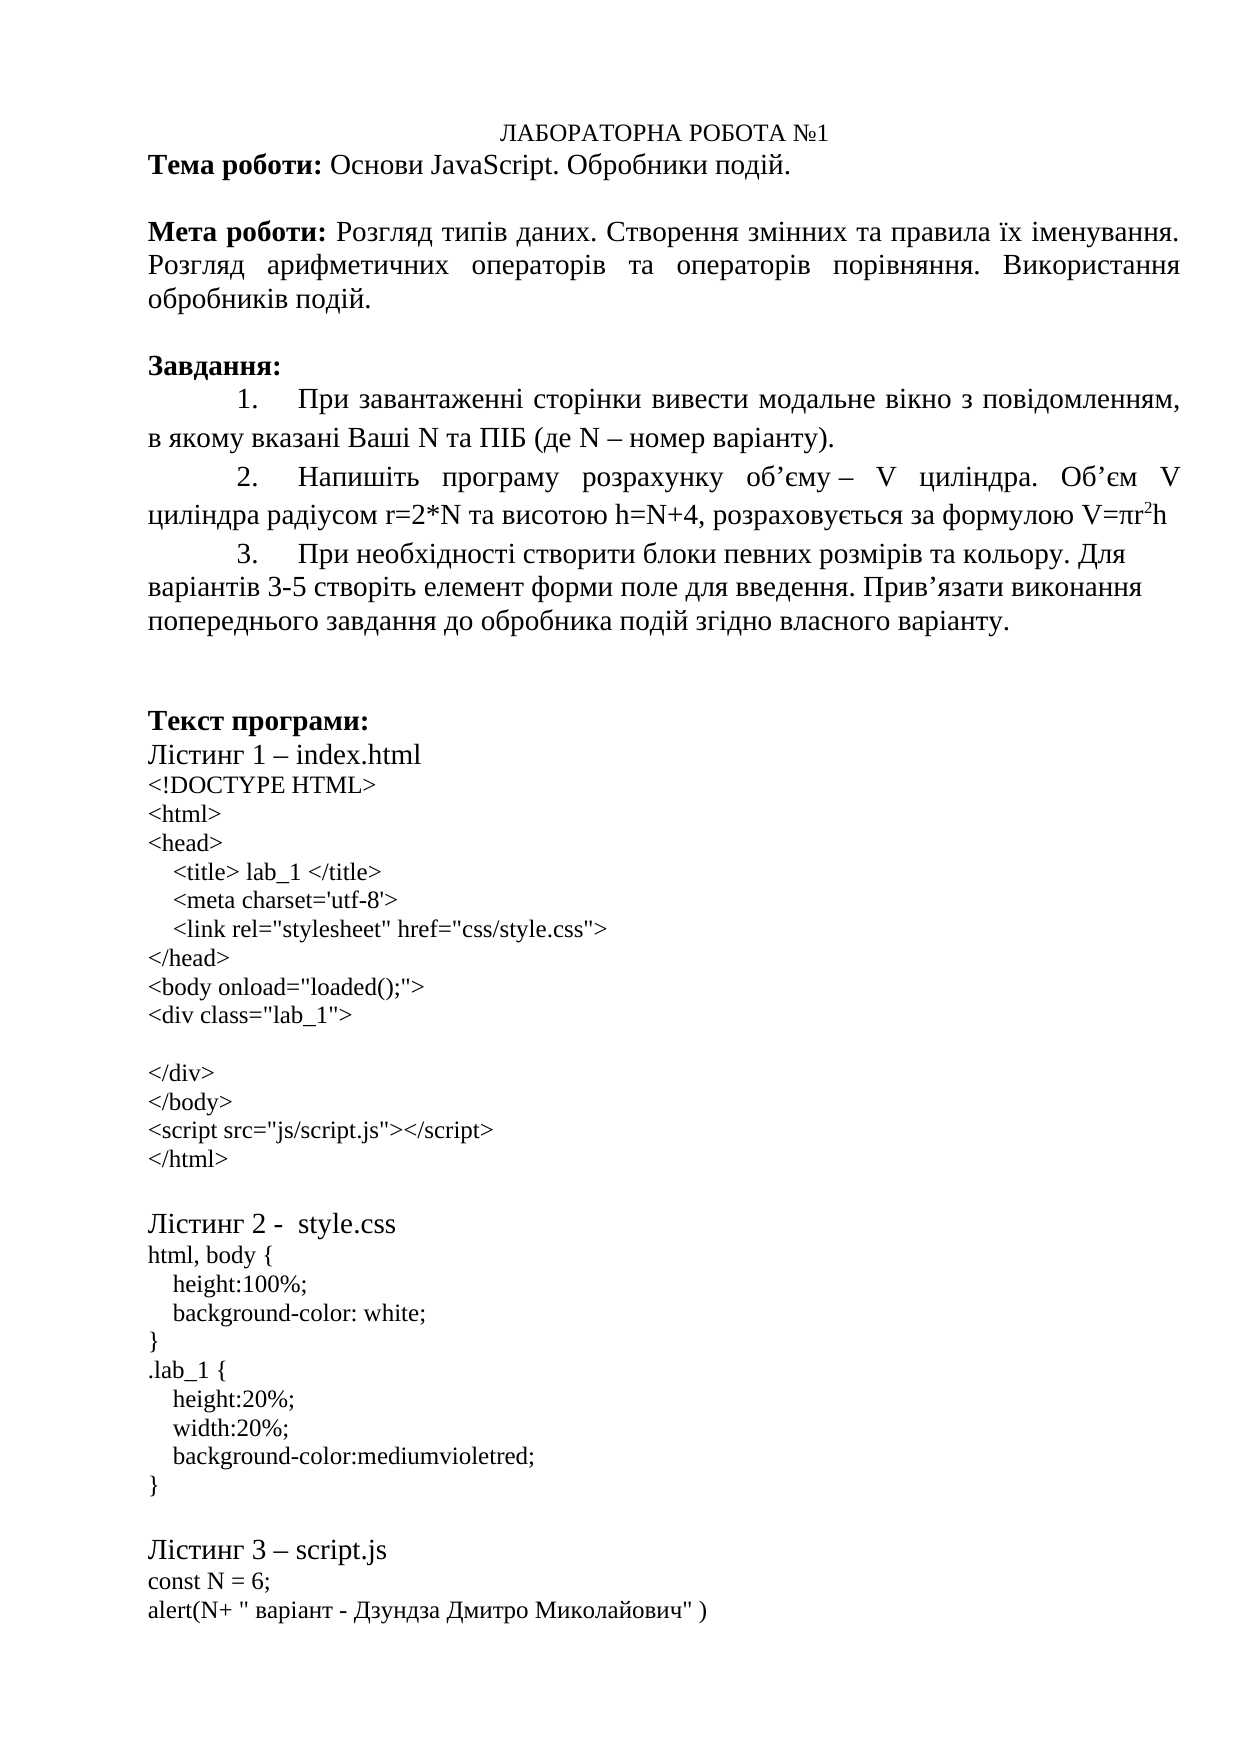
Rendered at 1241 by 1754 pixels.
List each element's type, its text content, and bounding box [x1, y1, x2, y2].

text <!DOCTYPE HTML> [148, 771, 1181, 799]
text } [148, 1326, 1181, 1355]
text Завдання: [148, 348, 1181, 382]
text alert(N+ " варіант - Дзундза Дмитро Миколайович" ) [148, 1595, 1181, 1623]
text </body> [148, 1087, 1181, 1116]
text Мета роботи: Розгляд типів даних. Створення змінних та правила їх іменування. Розгляд арифметичних операторів та операторів порівняння. Використання обробників подій. [148, 214, 1181, 314]
text <div class="lab_1"> [148, 1001, 1181, 1029]
text Тема роботи: Основи JavaScript. Обробники подій. [148, 147, 1181, 180]
text Лістинг 1 – index.html [148, 737, 1181, 771]
text html, body { [148, 1240, 1181, 1269]
text width:20%; [148, 1413, 1181, 1441]
text <title> lab_1 </title> [148, 857, 1181, 886]
text <body onload="loaded();"> [148, 972, 1181, 1001]
text .lab_1 { [148, 1355, 1181, 1384]
text <head> [148, 828, 1181, 857]
text } [148, 1470, 1181, 1499]
text height:20%; [148, 1384, 1181, 1413]
text Лістинг 3 – script.js [148, 1532, 1181, 1566]
text Текст програми: [148, 703, 1181, 737]
list При завантаженні сторінки вивести модальне вікно з повідомленням, в якому вказані Ваші N та ПІБ (де N – номер варіанту). [148, 382, 1181, 454]
text <script src="js/script.js"></script> [148, 1116, 1181, 1144]
text Лабораторна робота №1 [148, 118, 1181, 147]
text background-color:mediumvioletred; [148, 1441, 1181, 1470]
text const N = 6; [148, 1566, 1181, 1595]
text background-color: white; [148, 1298, 1181, 1326]
text <html> [148, 799, 1181, 828]
text Лістинг 2 - style.css [148, 1207, 1181, 1240]
list Напишіть програму розрахунку об’єму – V циліндра. Об’єм V циліндра радіусом r=2*N та висотою h=N+4, розраховується за формулою V=πr2h [148, 459, 1181, 531]
text height:100%; [148, 1269, 1181, 1298]
text </html> [148, 1144, 1181, 1173]
text </head> [148, 943, 1181, 972]
text <meta charset='utf-8'> [148, 886, 1181, 914]
list При необхідності створити блоки певних розмірів та кольору. Для варіантів 3-5 створіть елемент форми поле для введення. Прив’язати виконання попереднього завдання до обробника подій згідно власного варіанту. [148, 536, 1181, 636]
text </div> [148, 1058, 1181, 1087]
text <link rel="stylesheet" href="css/style.css"> [148, 914, 1181, 943]
